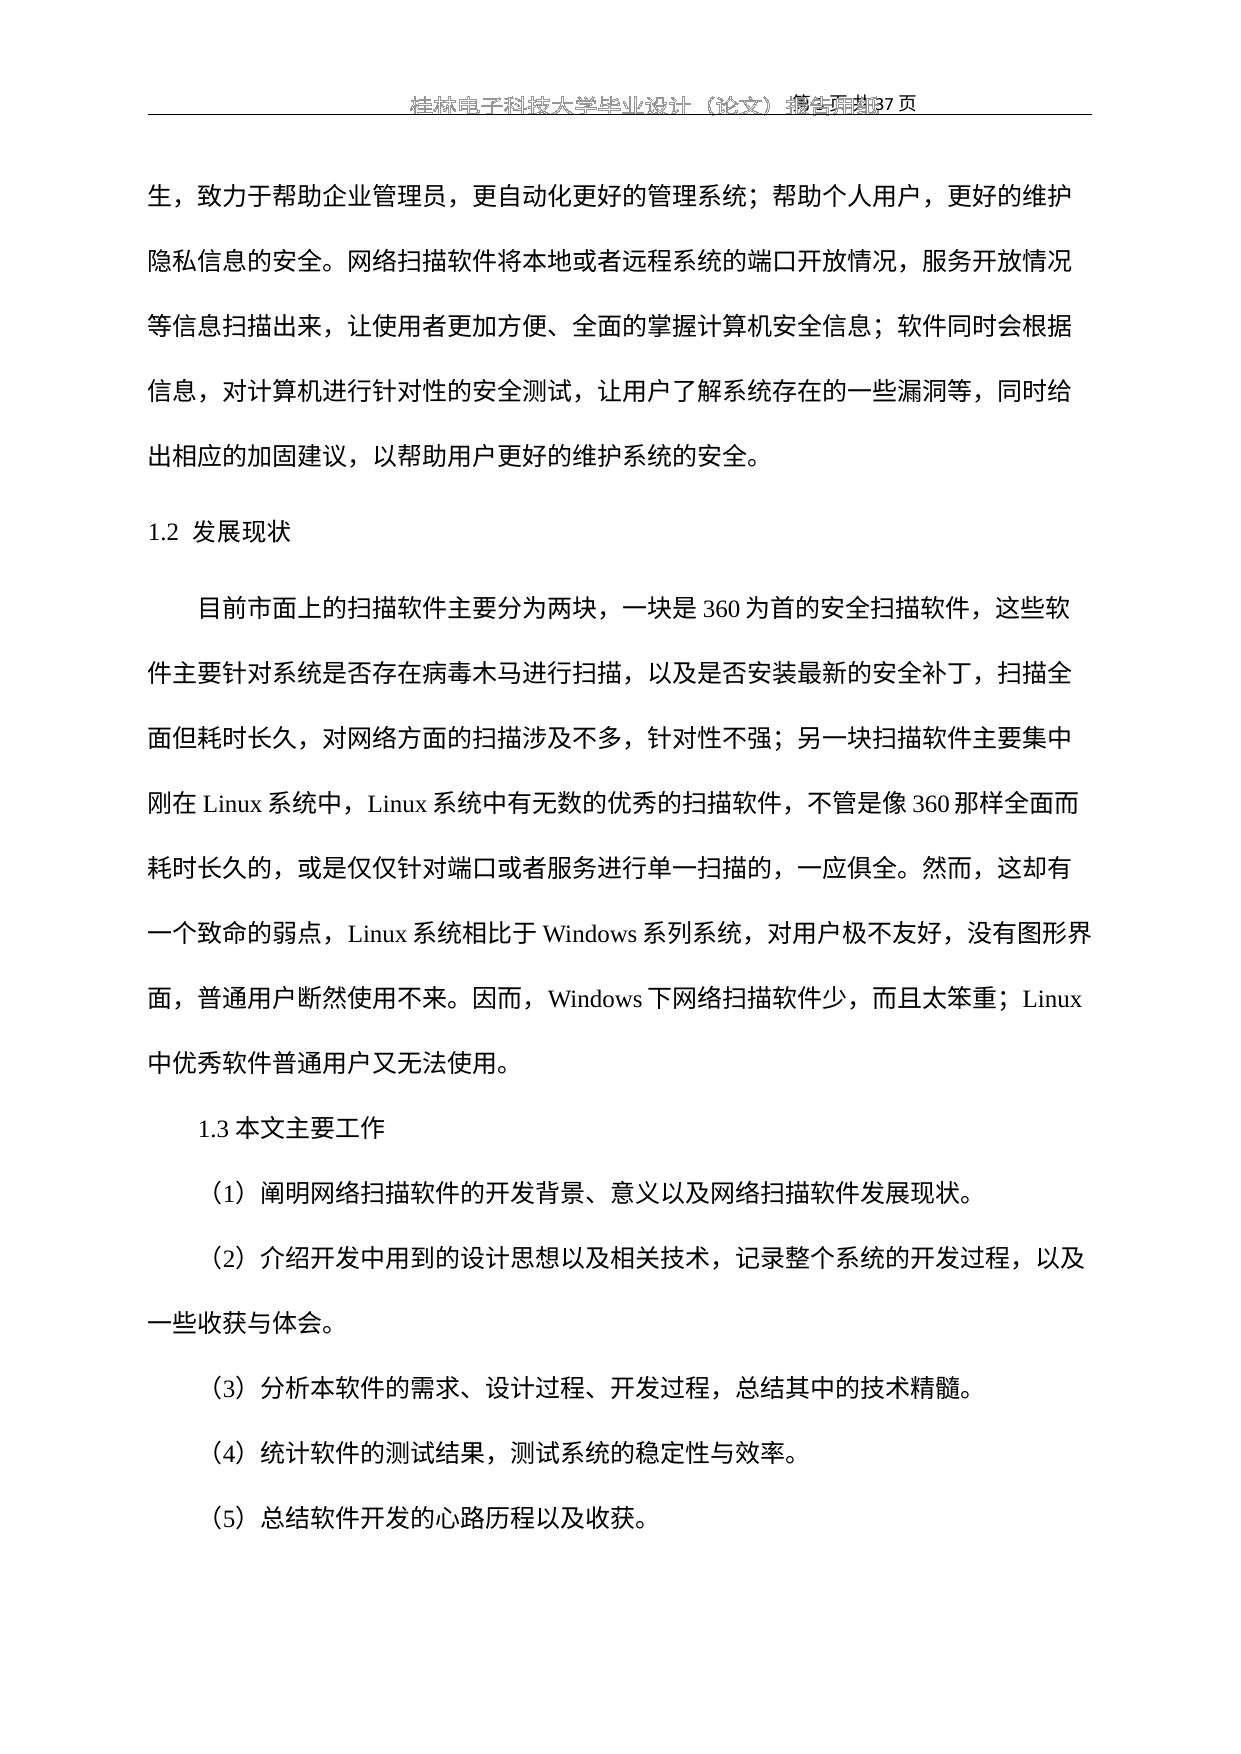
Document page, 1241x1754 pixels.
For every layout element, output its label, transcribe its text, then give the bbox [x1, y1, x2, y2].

text 1.3 本文主要工作 [148, 1094, 1092, 1159]
text （2）介绍开发中用到的设计思想以及相关技术，记录整个系统的开发过程，以及一些收获与体会。 [148, 1224, 1092, 1354]
subtitle 1.2 发展现状 [148, 514, 1092, 547]
text （1）阐明网络扫描软件的开发背景、意义以及网络扫描软件发展现状。 [148, 1159, 1092, 1224]
text （4）统计软件的测试结果，测试系统的稳定性与效率。 [148, 1419, 1092, 1484]
text 目前市面上的扫描软件主要分为两块，一块是360为首的安全扫描软件，这些软件主要针对系统是否存在病毒木马进行扫描，以及是否安装最新的安全补丁，扫描全面但耗时长久，对网络方面的扫描涉及不多，针对性不强；另一块扫描软件主要集中刚在Linux系统中，Linux系统中有无数的优秀的扫描软件，不管是像360那样全面而耗时长久的，或是仅仅针对端口或者服务进行单一扫描的，一应俱全。然而，这却有一个致命的弱点，Linux系统相比于Windows系列系统，对用户极不友好，没有图形界面，普通用户断然使用不来。因而，Windows下网络扫描软件少，而且太笨重；Linux中优秀软件普通用户又无法使用。 [148, 574, 1092, 1094]
text （3）分析本软件的需求、设计过程、开发过程，总结其中的技术精髓。 [148, 1354, 1092, 1419]
text （5）总结软件开发的心路历程以及收获。 [148, 1484, 1092, 1549]
